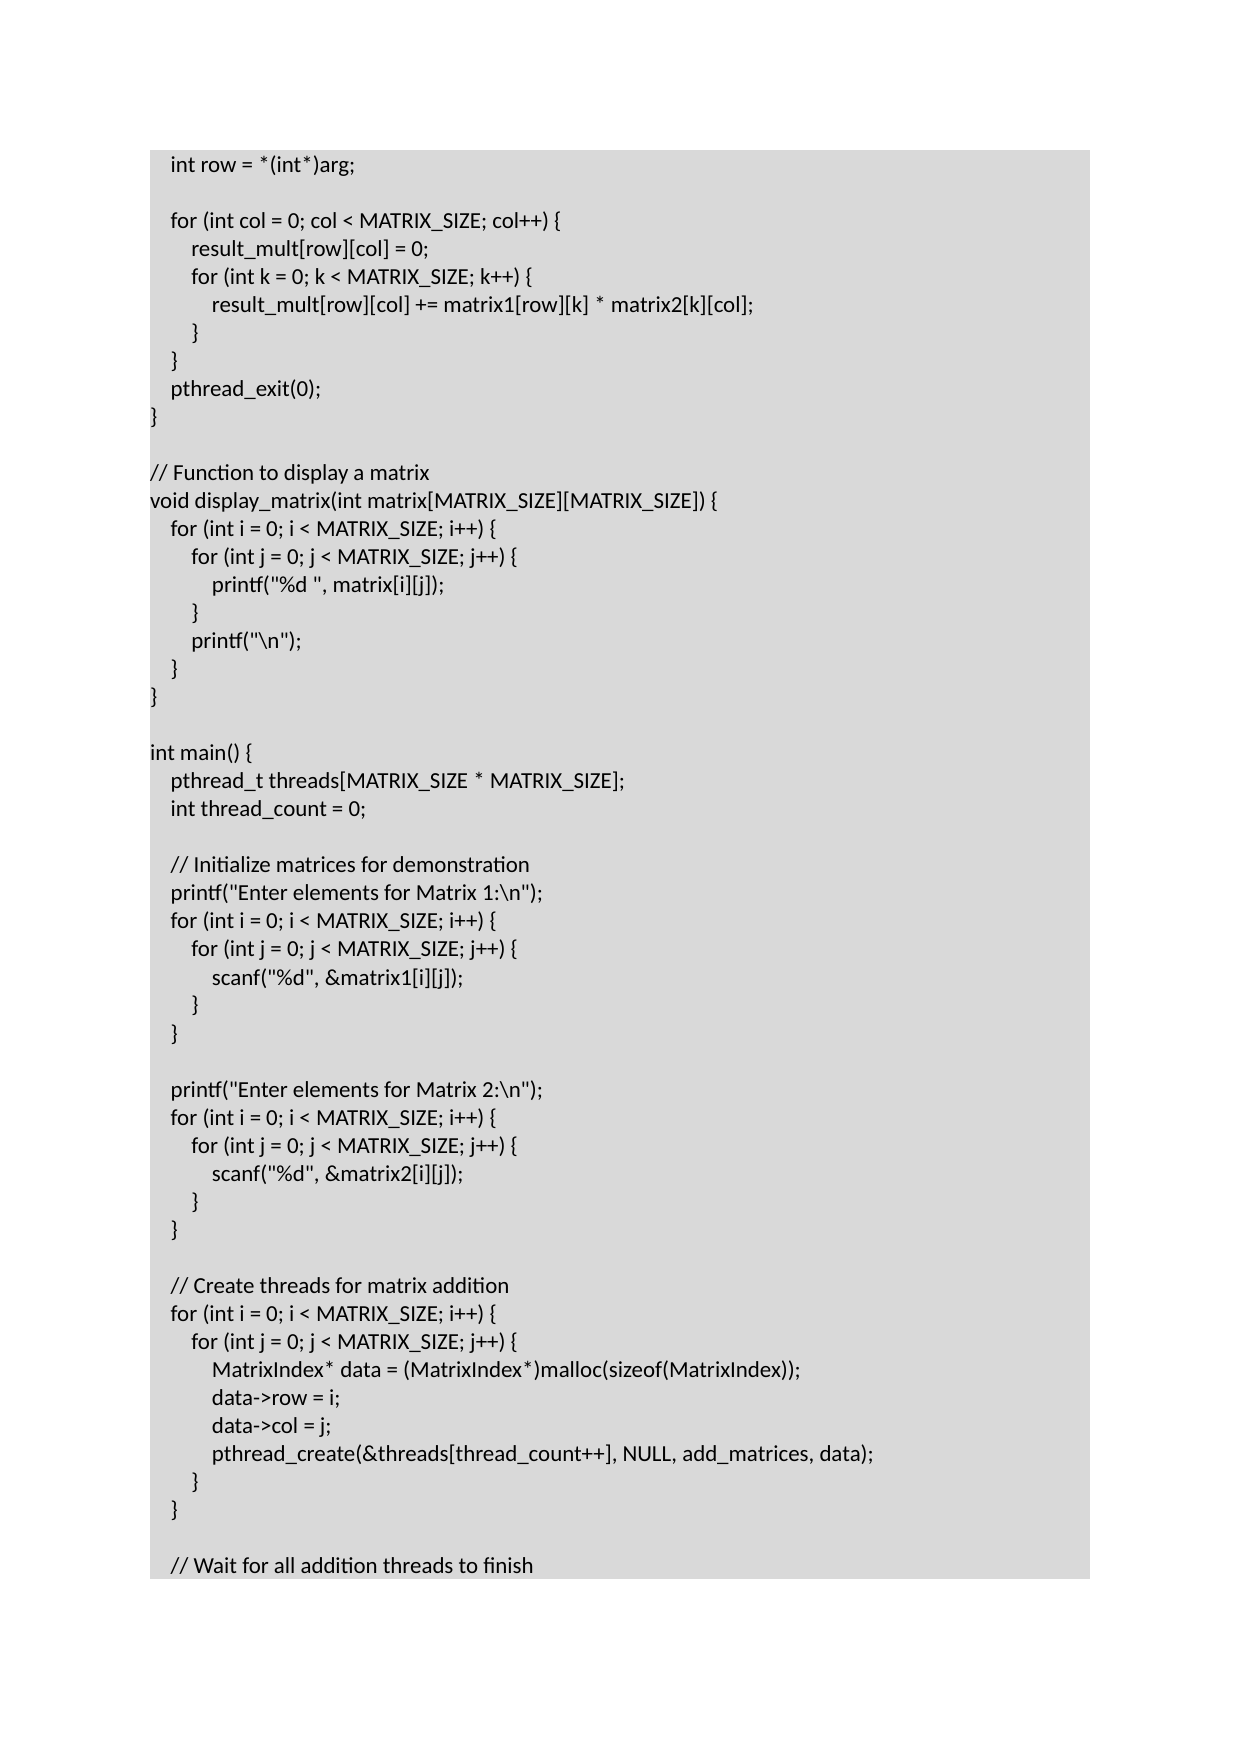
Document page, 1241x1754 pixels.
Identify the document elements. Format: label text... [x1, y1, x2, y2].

text int row = *(int*)arg; [150, 150, 1090, 178]
text pthread_exit(0); [150, 374, 1090, 402]
text for (int i = 0; i < MATRIX_SIZE; i++) { [150, 1103, 1090, 1131]
text } [150, 682, 1090, 710]
text void display_matrix(int matrix[MATRIX_SIZE][MATRIX_SIZE]) { [150, 486, 1090, 514]
text // Create threads for matrix addition [150, 1271, 1090, 1299]
text for (int j = 0; j < MATRIX_SIZE; j++) { [150, 1131, 1090, 1159]
text scanf("%d", &matrix1[i][j]); [150, 963, 1090, 991]
text for (int col = 0; col < MATRIX_SIZE; col++) { [150, 206, 1090, 234]
text for (int j = 0; j < MATRIX_SIZE; j++) { [150, 1327, 1090, 1355]
text // Wait for all addition threads to finish [150, 1551, 1090, 1579]
text data->row = i; [150, 1383, 1090, 1411]
text printf("\n"); [150, 626, 1090, 654]
text } [150, 1019, 1090, 1047]
text MatrixIndex* data = (MatrixIndex*)malloc(sizeof(MatrixIndex)); [150, 1355, 1090, 1383]
text pthread_t threads[MATRIX_SIZE * MATRIX_SIZE]; [150, 766, 1090, 794]
text } [150, 1215, 1090, 1243]
text for (int i = 0; i < MATRIX_SIZE; i++) { [150, 514, 1090, 542]
text for (int k = 0; k < MATRIX_SIZE; k++) { [150, 262, 1090, 290]
text for (int j = 0; j < MATRIX_SIZE; j++) { [150, 542, 1090, 570]
text printf("%d ", matrix[i][j]); [150, 570, 1090, 598]
text for (int i = 0; i < MATRIX_SIZE; i++) { [150, 907, 1090, 934]
text } [150, 346, 1090, 374]
text pthread_create(&threads[thread_count++], NULL, add_matrices, data); [150, 1439, 1090, 1467]
text int main() { [150, 738, 1090, 766]
text } [150, 991, 1090, 1019]
text } [150, 318, 1090, 346]
text for (int i = 0; i < MATRIX_SIZE; i++) { [150, 1299, 1090, 1327]
text } [150, 654, 1090, 682]
text } [150, 402, 1090, 430]
text } [150, 1187, 1090, 1215]
text // Initialize matrices for demonstration [150, 851, 1090, 878]
text result_mult[row][col] = 0; [150, 234, 1090, 262]
text printf("Enter elements for Matrix 2:\n"); [150, 1075, 1090, 1103]
text } [150, 1495, 1090, 1523]
text printf("Enter elements for Matrix 1:\n"); [150, 878, 1090, 907]
text for (int j = 0; j < MATRIX_SIZE; j++) { [150, 934, 1090, 963]
text } [150, 598, 1090, 626]
text int thread_count = 0; [150, 794, 1090, 822]
text } [150, 1467, 1090, 1495]
text // Function to display a matrix [150, 458, 1090, 486]
text result_mult[row][col] += matrix1[row][k] * matrix2[k][col]; [150, 290, 1090, 318]
text data->col = j; [150, 1411, 1090, 1439]
text scanf("%d", &matrix2[i][j]); [150, 1159, 1090, 1187]
